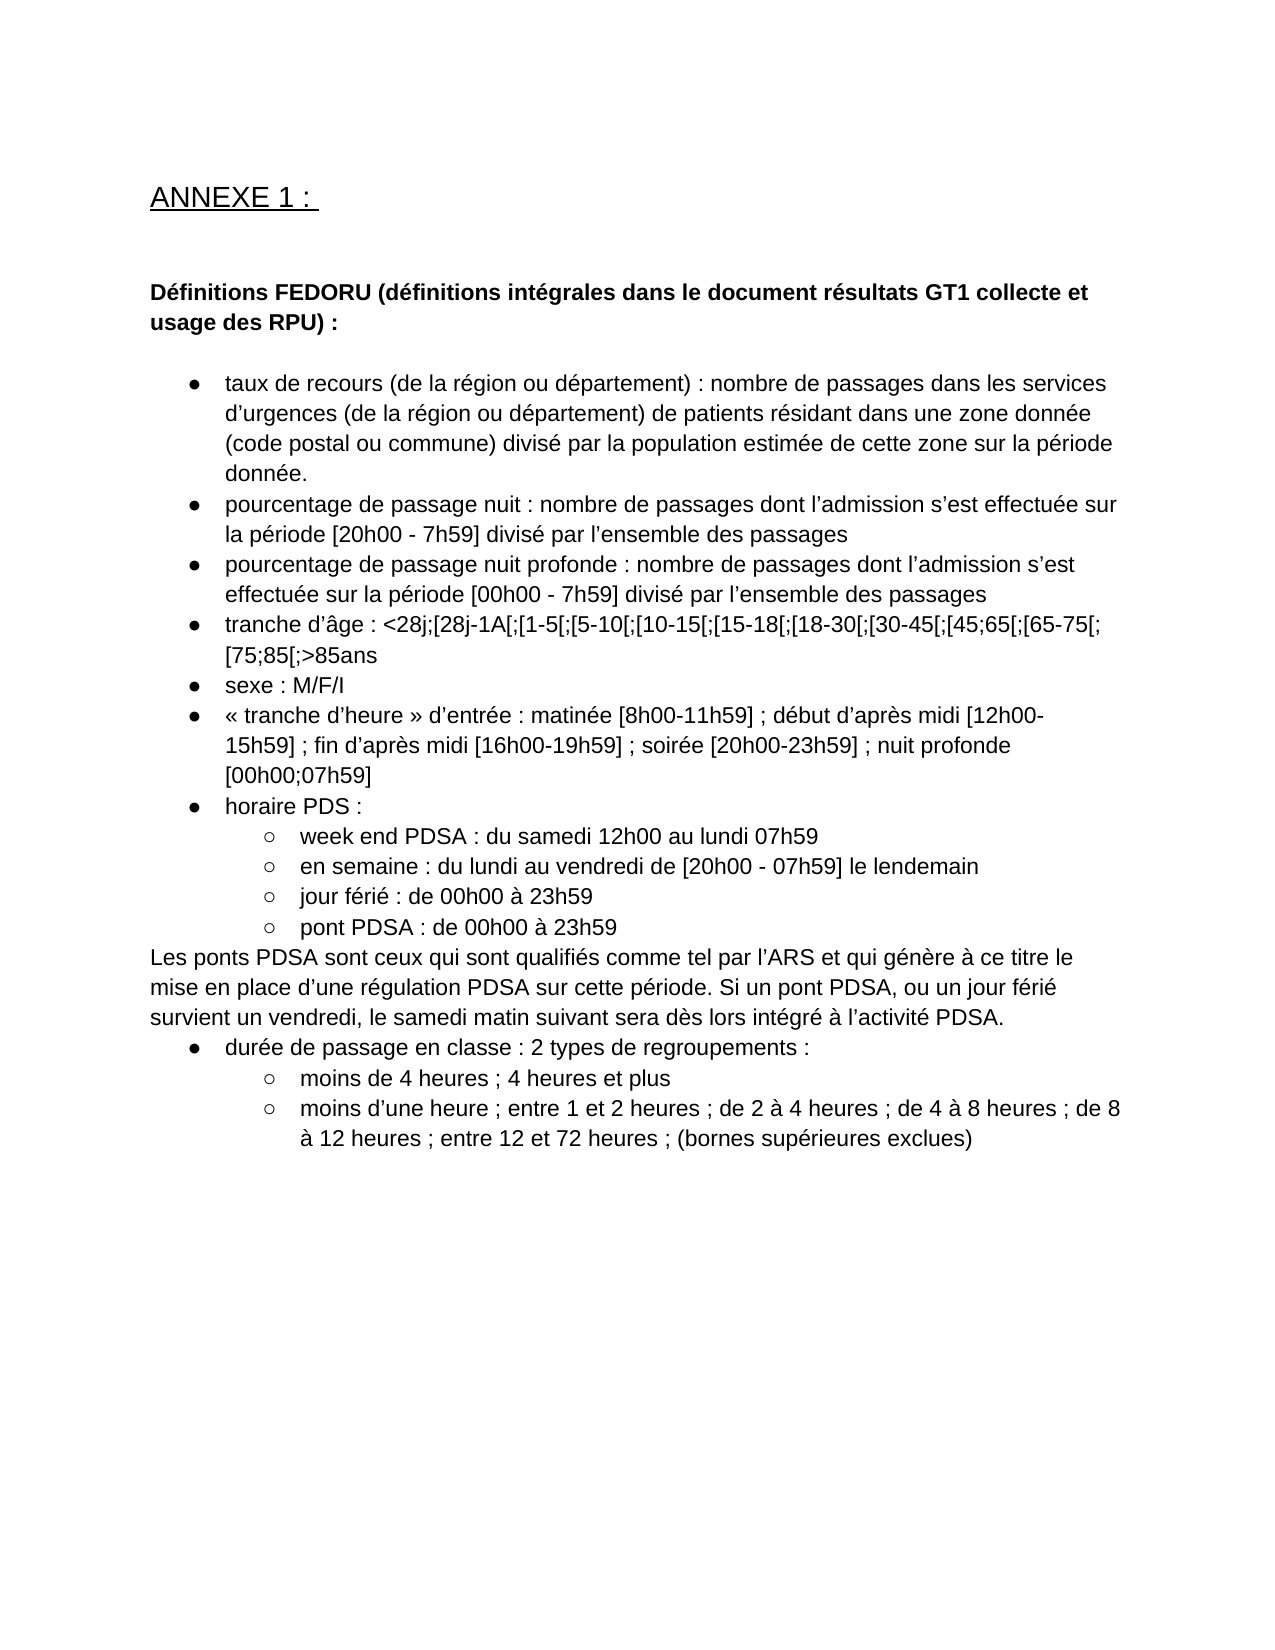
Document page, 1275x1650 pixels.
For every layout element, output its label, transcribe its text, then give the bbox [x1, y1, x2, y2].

list moins d’une heure ; entre 1 et 2 heures ; de 2 à 4 heures ; de 4 à 8 heures ; de 8 à 12 heures ; entre 12 et 72 heures ; (bornes supérieures exclues) [262, 1095, 1125, 1151]
list en semaine : du lundi au vendredi de [20h00 - 07h59] le lendemain [262, 853, 1125, 879]
text Définitions FEDORU (définitions intégrales dans le document résultats GT1 collecte et usage des RPU) : [150, 279, 1125, 336]
list « tranche d’heure » d’entrée : matinée [8h00-11h59] ; début d’après midi [12h00-15h59] ; fin d’après midi [16h00-19h59] ; soirée [20h00-23h59] ; nuit profonde [00h00;07h59] [187, 702, 1125, 789]
list sexe : M/F/I [187, 672, 1125, 698]
list pont PDSA : de 00h00 à 23h59 [262, 913, 1125, 940]
list durée de passage en classe : 2 types de regroupements : [187, 1034, 1125, 1061]
list taux de recours (de la région ou département) : nombre de passages dans les services d’urgences (de la région ou département) de patients résidant dans une zone donnée (code postal ou commune) divisé par la population estimée de cette zone sur la période donnée. [187, 370, 1125, 487]
list pourcentage de passage nuit : nombre de passages dont l’admission s’est effectuée sur la période [20h00 - 7h59] divisé par l’ensemble des passages [187, 491, 1125, 547]
list tranche d’âge : <28j;[28j-1A[;[1-5[;[5-10[;[10-15[;[15-18[;[18-30[;[30-45[;[45;65[;[65-75[;[75;85[;>85ans [187, 611, 1125, 668]
list moins de 4 heures ; 4 heures et plus [262, 1064, 1125, 1091]
text Les ponts PDSA sont ceux qui sont qualifiés comme tel par l’ARS et qui génère à ce titre le mise en place d’une régulation PDSA sur cette période. Si un pont PDSA, ou un jour férié survient un vendredi, le samedi matin suivant sera dès lors intégré à l’activité PDSA. [150, 944, 1125, 1031]
list week end PDSA : du samedi 12h00 au lundi 07h59 [262, 823, 1125, 849]
text ANNEXE 1 : [150, 180, 1125, 214]
list pourcentage de passage nuit profonde : nombre de passages dont l’admission s’est effectuée sur la période [00h00 - 7h59] divisé par l’ensemble des passages [187, 551, 1125, 608]
list horaire PDS : [187, 793, 1125, 819]
list jour férié : de 00h00 à 23h59 [262, 883, 1125, 910]
